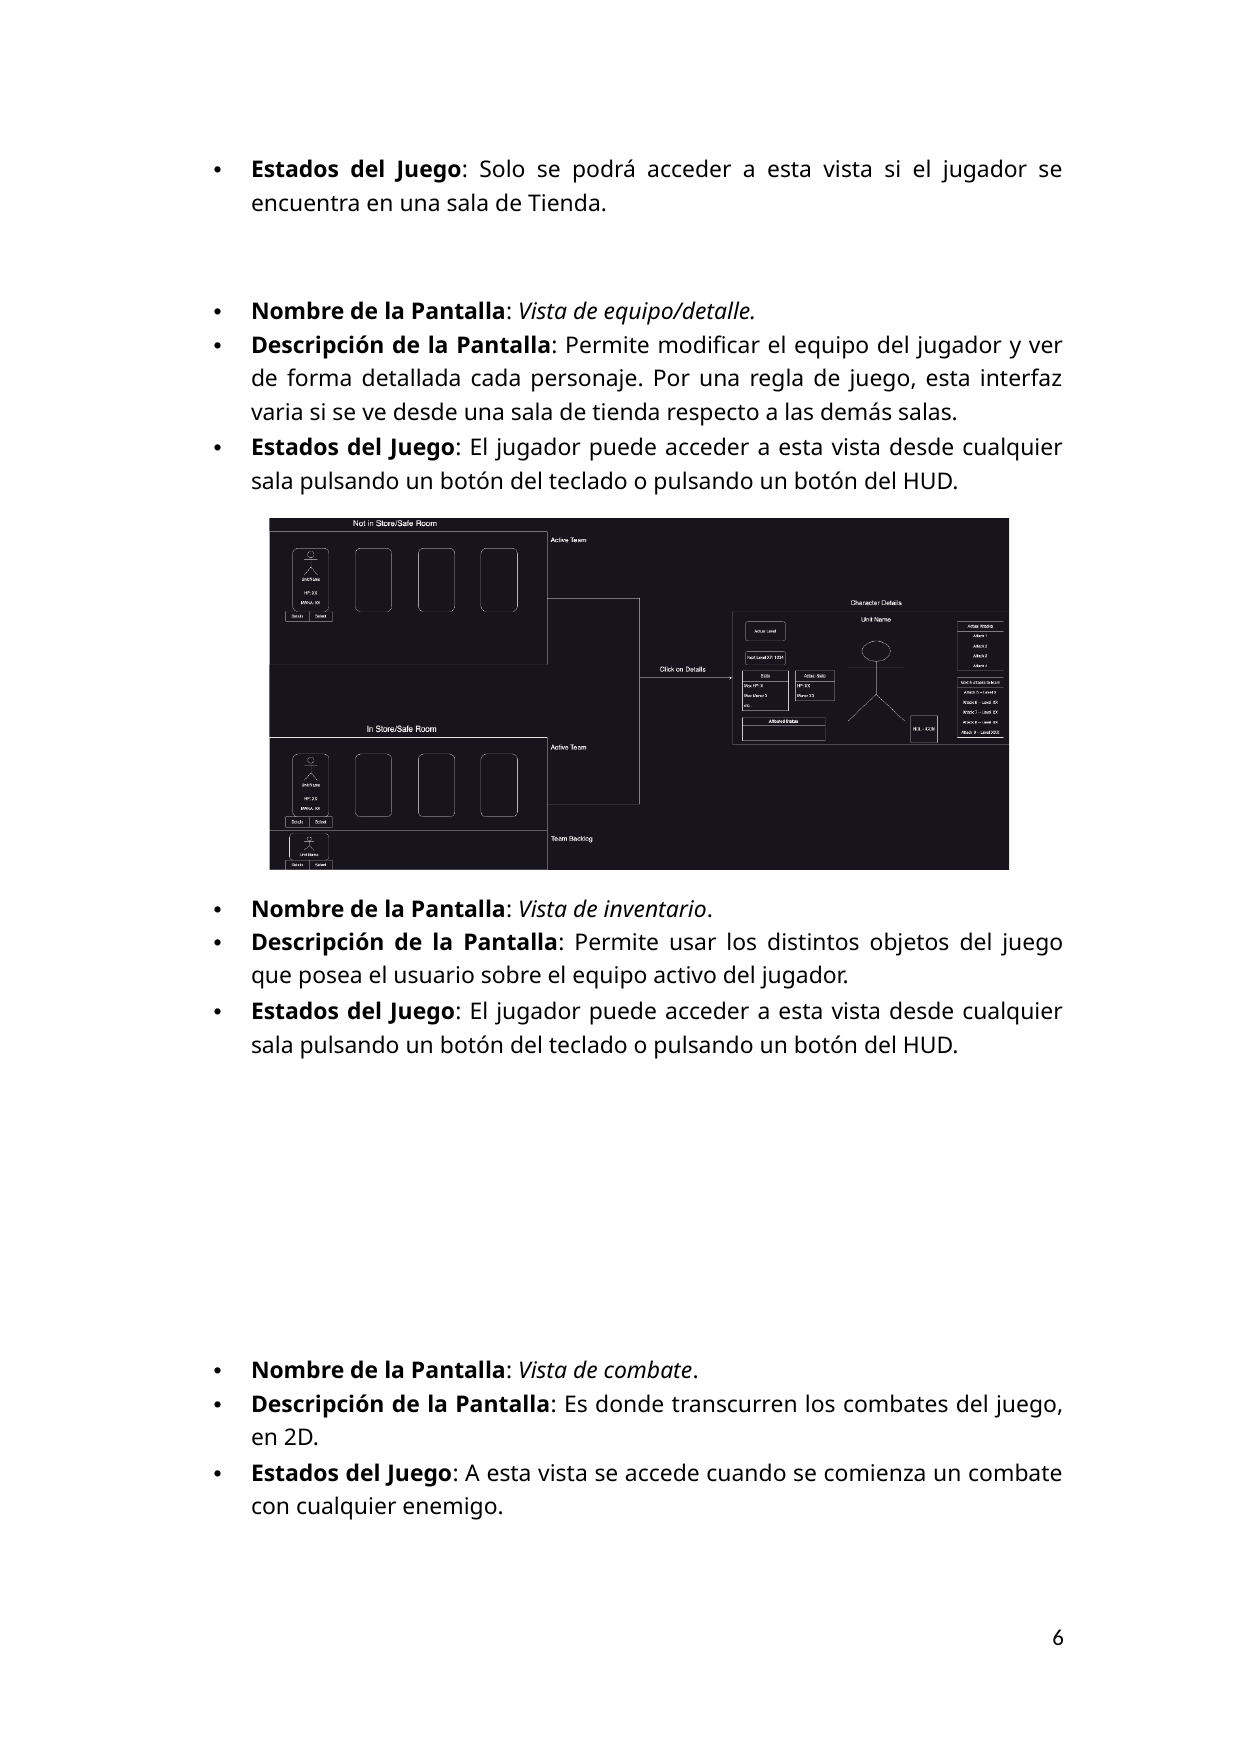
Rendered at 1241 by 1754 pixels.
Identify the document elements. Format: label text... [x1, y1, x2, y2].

list Descripción de la Pantalla: Es donde transcurren los combates del juego, en 2D. [213, 1388, 1064, 1452]
list Nombre de la Pantalla: Vista de equipo/detalle. [213, 295, 1064, 326]
list Estados del Juego: A esta vista se accede cuando se comienza un combate con cualquier enemigo. [213, 1457, 1064, 1521]
picture [269, 518, 1010, 870]
list Descripción de la Pantalla: Permite modificar el equipo del jugador y ver de forma detallada cada personaje. Por una regla de juego, esta interfaz varia si se ve desde una sala de tienda respecto a las demás salas. [213, 329, 1064, 427]
list Nombre de la Pantalla: Vista de combate. [213, 1354, 1064, 1385]
list Nombre de la Pantalla: Vista de inventario. [213, 892, 1064, 924]
list Estados del Juego: Solo se podrá acceder a esta vista si el jugador se encuentra en una sala de Tienda. [213, 153, 1064, 218]
list Estados del Juego: El jugador puede acceder a esta vista desde cualquier sala pulsando un botón del teclado o pulsando un botón del HUD. [213, 431, 1064, 496]
list Descripción de la Pantalla: Permite usar los distintos objetos del juego que posea el usuario sobre el equipo activo del jugador. [213, 926, 1064, 991]
list Estados del Juego: El jugador puede acceder a esta vista desde cualquier sala pulsando un botón del teclado o pulsando un botón del HUD. [213, 995, 1064, 1060]
